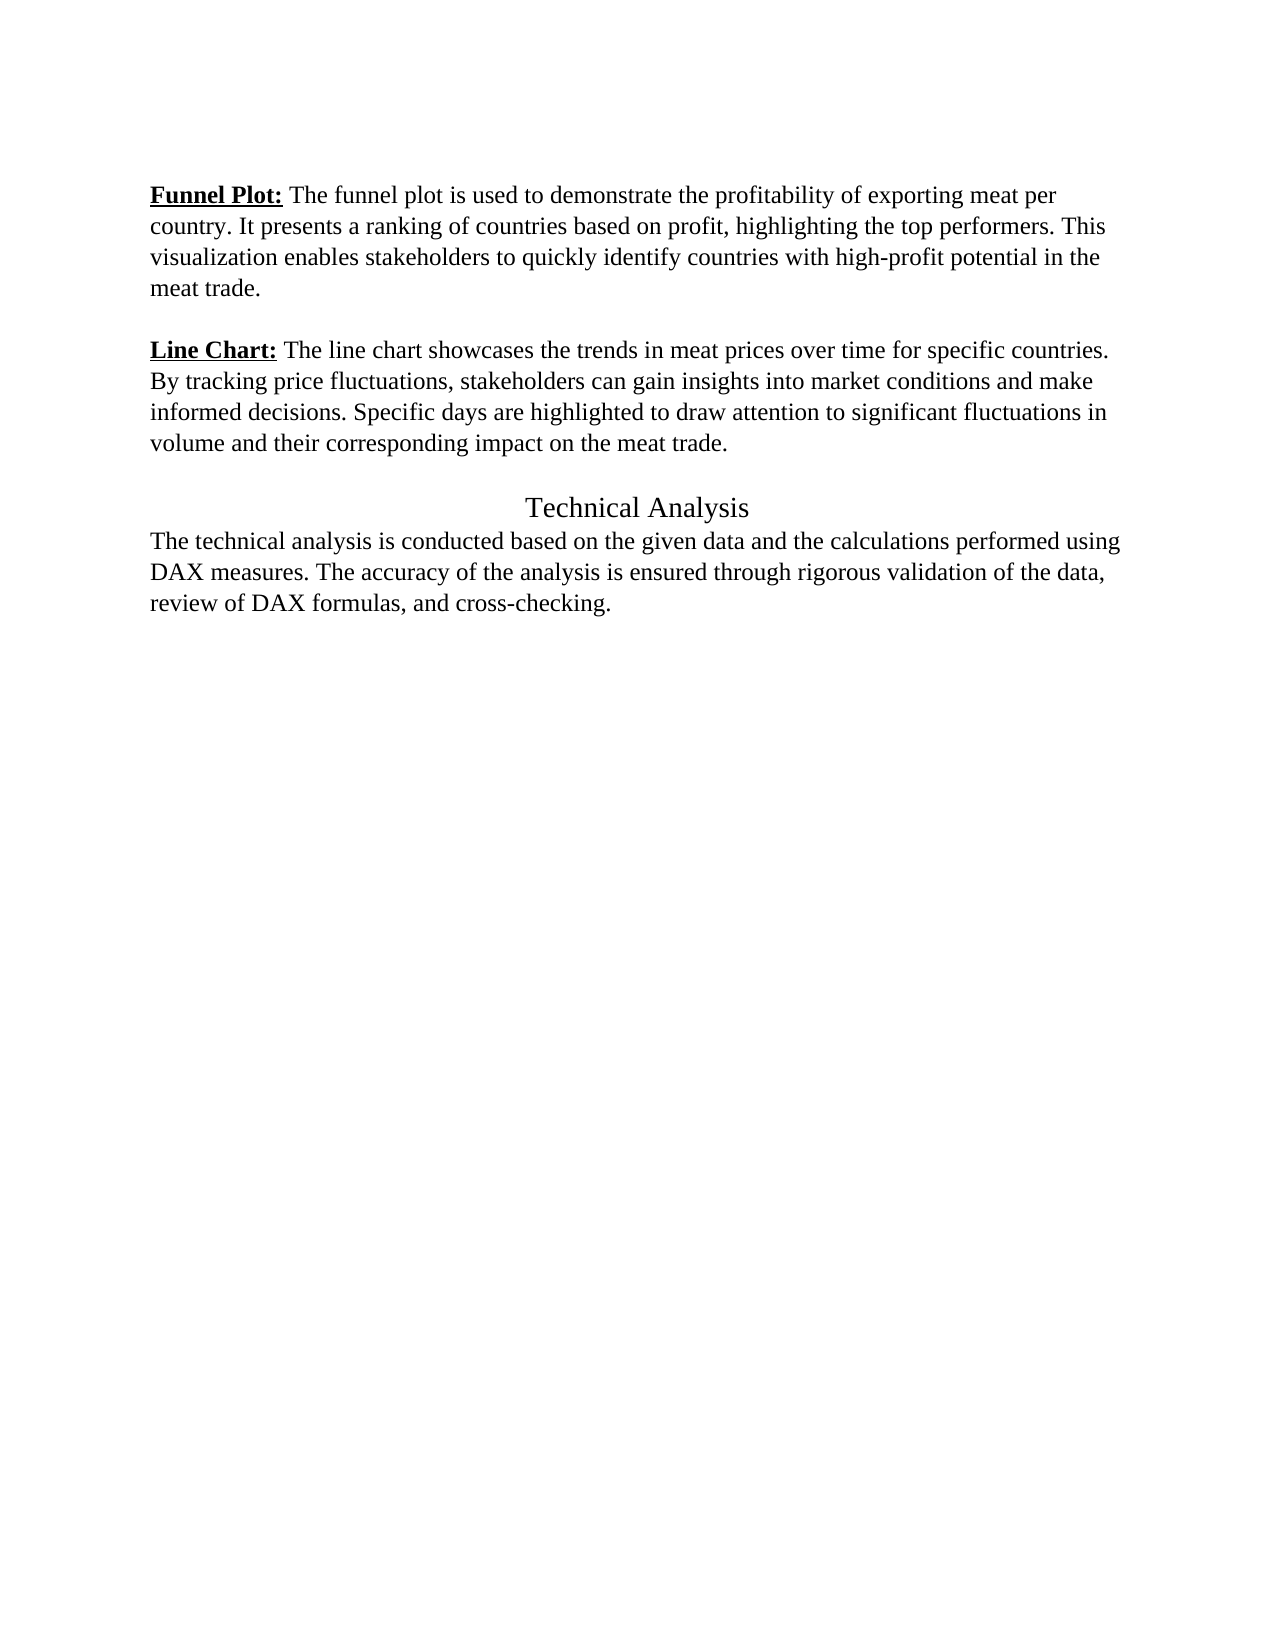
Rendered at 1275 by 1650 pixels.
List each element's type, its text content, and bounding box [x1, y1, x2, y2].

text Funnel Plot: The funnel plot is used to demonstrate the profitability of exporting meat per country. It presents a ranking of countries based on profit, highlighting the top performers. This visualization enables stakeholders to quickly identify countries with high-profit potential in the meat trade. [150, 150, 1125, 302]
text Line Chart: The line chart showcases the trends in meat prices over time for specific countries. By tracking price fluctuations, stakeholders can gain insights into market conditions and make informed decisions. Specific days are highlighted to draw attention to significant fluctuations in volume and their corresponding impact on the meat trade. [150, 304, 1125, 457]
text Technical Analysis [525, 490, 1125, 523]
text The technical analysis is conducted based on the given data and the calculations performed using DAX measures. The accuracy of the analysis is ensured through rigorous validation of the data, review of DAX formulas, and cross-checking. [150, 526, 1125, 617]
